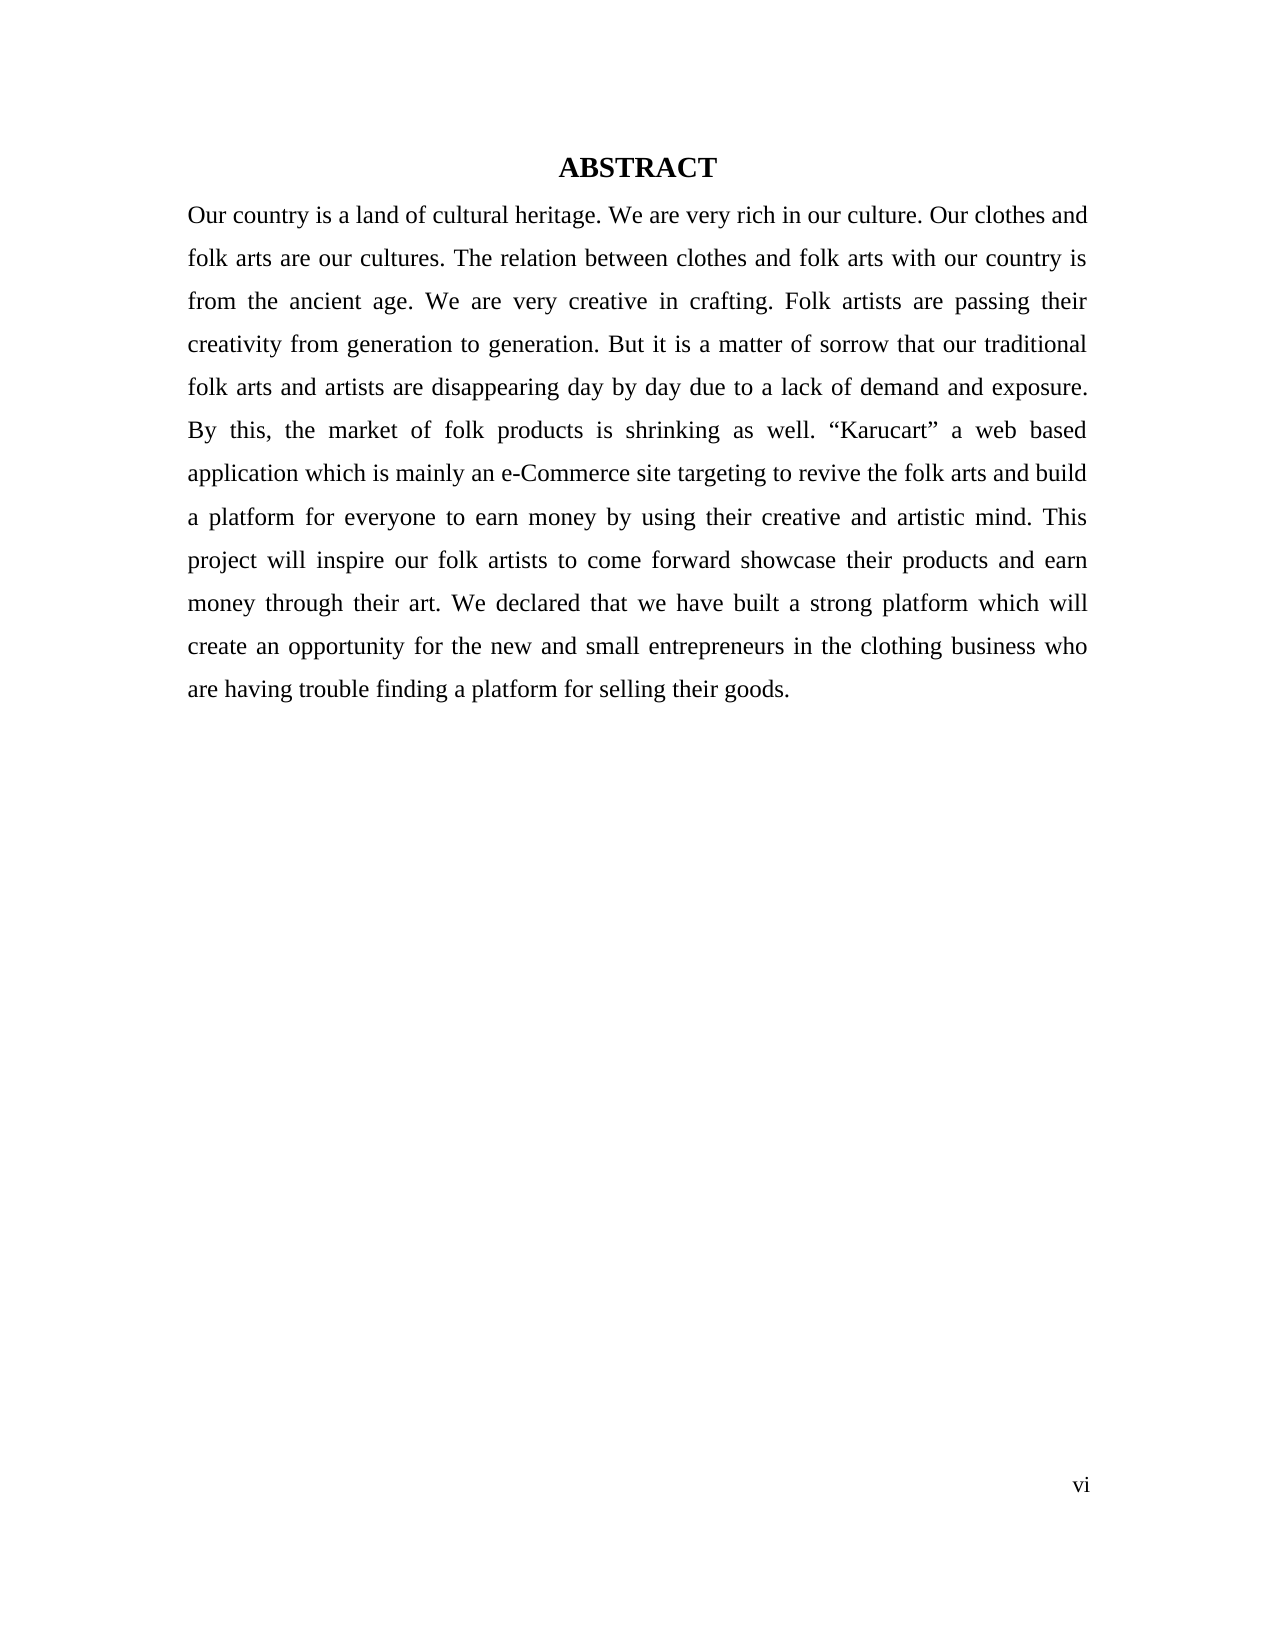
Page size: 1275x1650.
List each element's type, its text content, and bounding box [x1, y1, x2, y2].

subtitle ABSTRACT [444, 150, 831, 183]
text Our country is a land of cultural heritage. We are very rich in our culture. Our clothes and folk arts are our cultures. The relation between clothes and folk arts with our country is from the ancient age. We are very creative in crafting. Folk artists are passing their creativity from generation to generation. But it is a matter of sorrow that our traditional folk arts and artists are disappearing day by day due to a lack of demand and exposure. By this, the market of folk products is shrinking as well. “Karucart” a web based application which is mainly an e-Commerce site targeting to revive the folk arts and build a platform for everyone to earn money by using their creative and artistic mind. This project will inspire our folk artists to come forward showcase their products and earn money through their art. We declared that we have built a strong platform which will create an opportunity for the new and small entrepreneurs in the clothing business who are having trouble finding a platform for selling their goods. [187, 200, 1088, 703]
